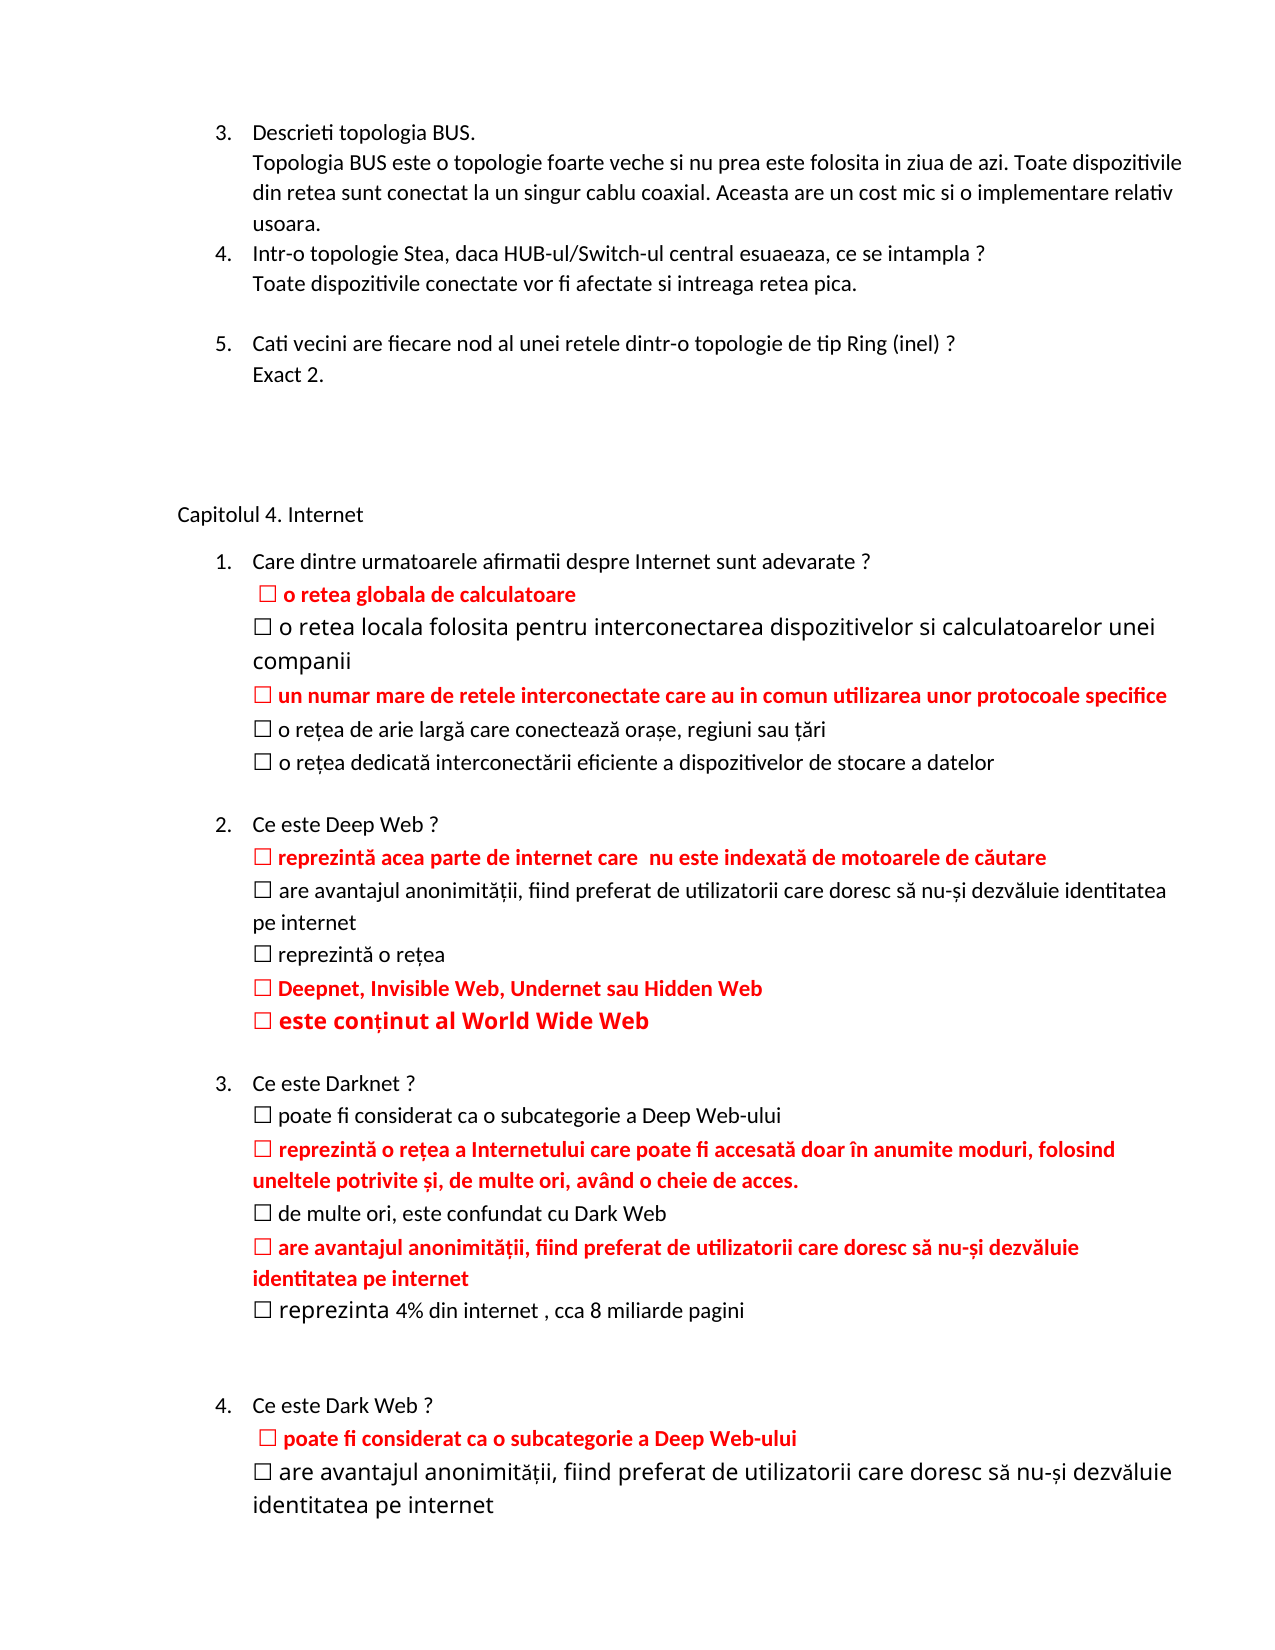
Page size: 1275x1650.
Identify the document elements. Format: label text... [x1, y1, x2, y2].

list Topologia BUS este o topologie foarte veche si nu prea este folosita in ziua de azi. Toate dispozitivile din retea sunt conectat la un singur cablu coaxial. Aceasta are un cost mic si o implementare relativ usoara. [252, 148, 1186, 237]
list Ce este Dark Web ? [215, 1392, 1186, 1419]
list Ce este Darknet ? [215, 1069, 1186, 1097]
list Exact 2. [252, 360, 1186, 388]
list ☐ un numar mare de retele interconectate care au in comun utilizarea unor protocoale specifice [252, 679, 1186, 710]
list Intr-o topologie Stea, daca HUB-ul/Switch-ul central esuaeaza, ce se intampla ? [215, 239, 1186, 267]
list ☐ o retea locala folosita pentru interconectarea dispozitivelor si calculatoarelor unei companii [252, 611, 1186, 676]
list Ce este Deep Web ? [215, 810, 1186, 838]
list Descrieti topologia BUS. [215, 118, 1186, 146]
list Cati vecini are fiecare nod al unei retele dintr-o topologie de tip Ring (inel) ? [215, 329, 1186, 358]
text Capitolul 4. Internet [148, 500, 1186, 528]
list Toate dispozitivile conectate vor fi afectate si intreaga retea pica. [252, 269, 1186, 297]
list ☐ o rețea dedicată interconectării eficiente a dispozitivelor de stocare a datelor [252, 746, 1186, 777]
list ☐ reprezintă o rețea a Internetului care poate fi accesată doar în anumite moduri, folosind uneltele potrivite și, de multe ori, având o cheie de acces. [252, 1133, 1186, 1195]
list ☐ de multe ori, este confundat cu Dark Web [252, 1197, 1186, 1228]
list ☐ are avantajul anonimității, fiind preferat de utilizatorii care doresc să nu-și dezvăluie identitatea pe internet [252, 1456, 1186, 1521]
list ☐ este conținut al World Wide Web [252, 1005, 1186, 1037]
list ☐ reprezinta 4% din internet , cca 8 miliarde pagini [252, 1294, 1186, 1326]
list ☐ poate fi considerat ca o subcategorie a Deep Web-ului [252, 1422, 1186, 1453]
list ☐ poate fi considerat ca o subcategorie a Deep Web-ului [252, 1099, 1186, 1131]
list ☐ o rețea de arie largă care conectează orașe, regiuni sau țări [252, 712, 1186, 744]
list ☐ reprezintă o rețea [252, 938, 1186, 969]
list ☐ are avantajul anonimității, fiind preferat de utilizatorii care doresc să nu-și dezvăluie identitatea pe internet [252, 874, 1186, 936]
list ☐ reprezintă acea parte de internet care nu este indexată de motoarele de căutare [252, 840, 1186, 872]
list ☐ are avantajul anonimității, fiind preferat de utilizatorii care doresc să nu-și dezvăluie identitatea pe internet [252, 1231, 1186, 1292]
list ☐ o retea globala de calculatoare [252, 577, 1186, 609]
list ☐ Deepnet, Invisible Web, Undernet sau Hidden Web [252, 972, 1186, 1003]
list Care dintre urmatoarele afirmatii despre Internet sunt adevarate ? [215, 547, 1186, 575]
